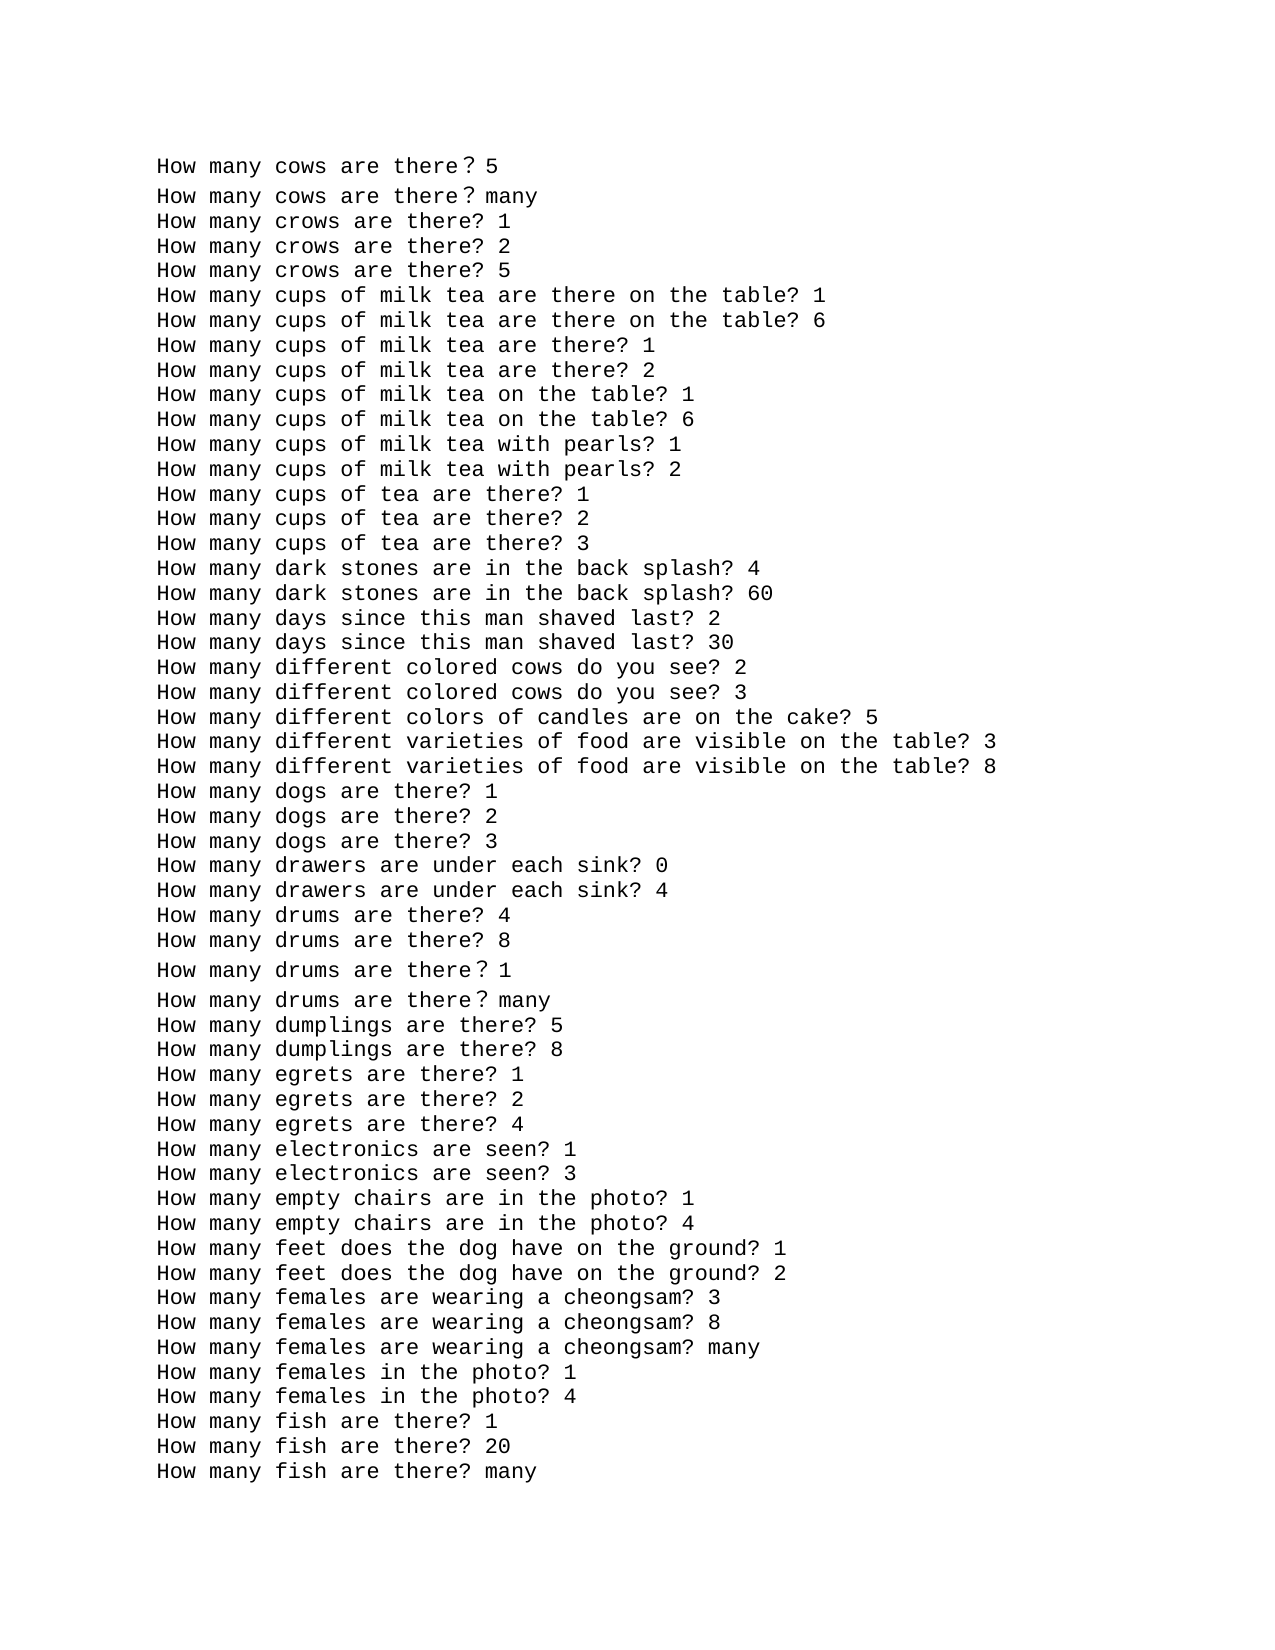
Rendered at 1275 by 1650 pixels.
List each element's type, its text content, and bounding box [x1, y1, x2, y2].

text How many females are wearing a cheongsam? 3 [156, 1286, 1118, 1311]
text How many dogs are there? 3 [156, 830, 1118, 854]
text How many crows are there? 1 [156, 210, 1118, 235]
text How many dark stones are in the back splash? 60 [156, 582, 1118, 607]
text How many empty chairs are in the photo? 1 [156, 1187, 1118, 1212]
text How many fish are there? many [156, 1460, 1118, 1485]
text How many cups of milk tea are there? 1 [156, 334, 1118, 359]
text How many crows are there? 2 [156, 235, 1118, 259]
text How many feet does the dog have on the ground? 2 [156, 1262, 1118, 1286]
text How many drawers are under each sink? 0 [156, 854, 1118, 879]
text How many cups of tea are there? 2 [156, 507, 1118, 532]
text How many cups of milk tea on the table? 1 [156, 383, 1118, 408]
text How many egrets are there? 2 [156, 1088, 1118, 1113]
text How many drums are there? 4 [156, 904, 1118, 929]
text How many females in the photo? 1 [156, 1361, 1118, 1386]
text How many egrets are there? 1 [156, 1063, 1118, 1088]
text How many drums are there? 8 [156, 929, 1118, 954]
text How many different varieties of food are visible on the table? 8 [156, 755, 1118, 780]
text How many feet does the dog have on the ground? 1 [156, 1237, 1118, 1262]
text How many electronics are seen? 3 [156, 1162, 1118, 1187]
text How many fish are there? 20 [156, 1435, 1118, 1460]
text How many dark stones are in the back splash? 4 [156, 557, 1118, 582]
text How many cups of milk tea with pearls? 1 [156, 433, 1118, 458]
text How many fish are there? 1 [156, 1410, 1118, 1435]
text How many days since this man shaved last? 2 [156, 607, 1118, 631]
text How many drawers are under each sink? 4 [156, 879, 1118, 904]
text How many cups of milk tea are there? 2 [156, 359, 1118, 383]
text How many egrets are there? 4 [156, 1113, 1118, 1138]
text How many females are wearing a cheongsam? many [156, 1336, 1118, 1361]
text How many different varieties of food are visible on the table? 3 [156, 731, 1118, 755]
text How many dogs are there? 1 [156, 780, 1118, 805]
text How many dumplings are there? 5 [156, 1014, 1118, 1038]
text How many cups of tea are there? 1 [156, 483, 1118, 507]
text How many cows are there？ many [156, 180, 1118, 210]
text How many cows are there？ 5 [156, 150, 1118, 180]
text How many different colored cows do you see? 2 [156, 656, 1118, 681]
text How many females are wearing a cheongsam? 8 [156, 1311, 1118, 1336]
text How many cups of tea are there? 3 [156, 532, 1118, 557]
text How many drums are there？ many [156, 984, 1118, 1014]
text How many days since this man shaved last? 30 [156, 631, 1118, 656]
text How many crows are there? 5 [156, 259, 1118, 284]
text How many dogs are there? 2 [156, 805, 1118, 830]
text How many dumplings are there? 8 [156, 1038, 1118, 1063]
text How many cups of milk tea on the table? 6 [156, 408, 1118, 433]
text How many different colored cows do you see? 3 [156, 681, 1118, 706]
text How many electronics are seen? 1 [156, 1138, 1118, 1162]
text How many empty chairs are in the photo? 4 [156, 1212, 1118, 1237]
text How many drums are there？ 1 [156, 954, 1118, 984]
text How many cups of milk tea are there on the table? 1 [156, 284, 1118, 309]
text How many cups of milk tea with pearls? 2 [156, 458, 1118, 483]
text How many females in the photo? 4 [156, 1386, 1118, 1410]
text How many different colors of candles are on the cake? 5 [156, 706, 1118, 731]
text How many cups of milk tea are there on the table? 6 [156, 309, 1118, 334]
